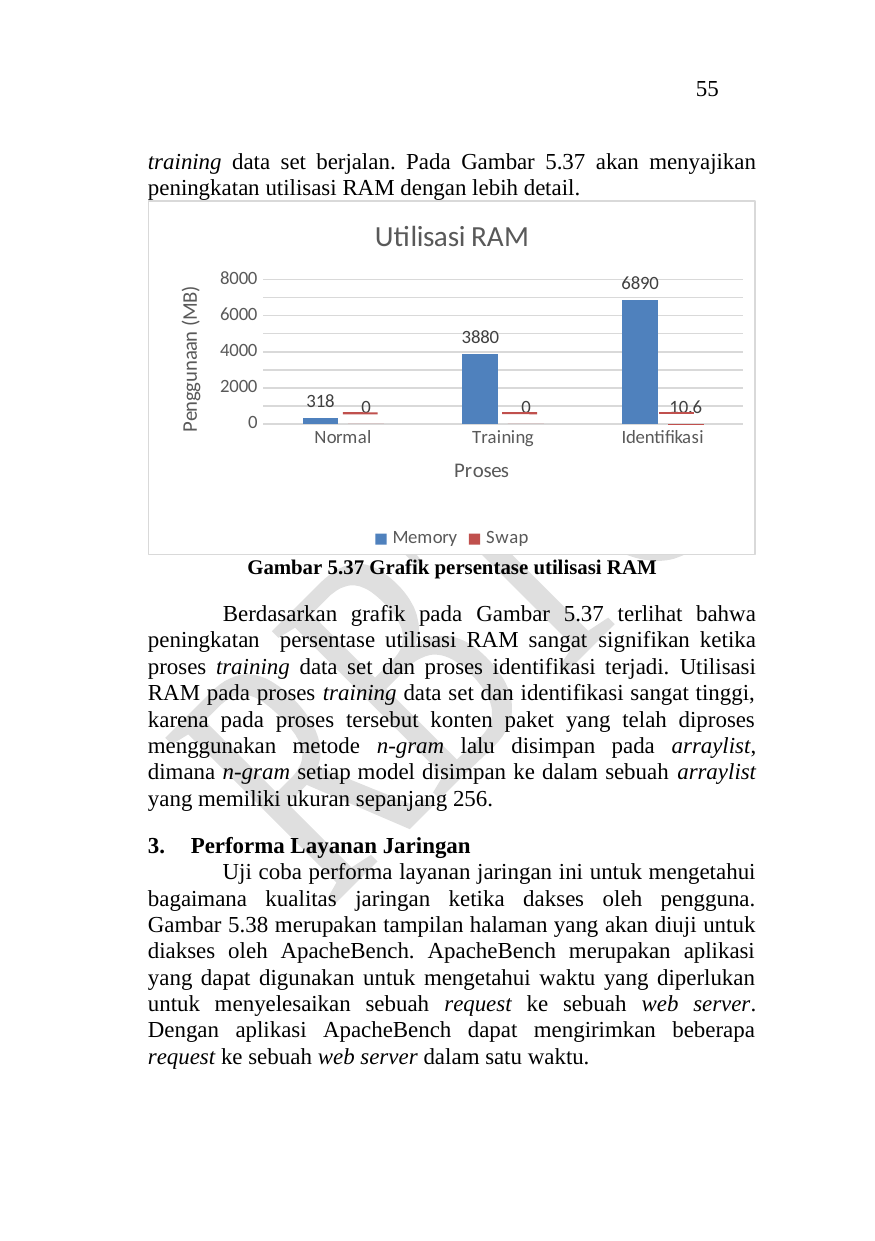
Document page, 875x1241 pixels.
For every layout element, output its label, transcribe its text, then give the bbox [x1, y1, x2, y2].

list Performa Layanan Jaringan [148, 832, 756, 858]
